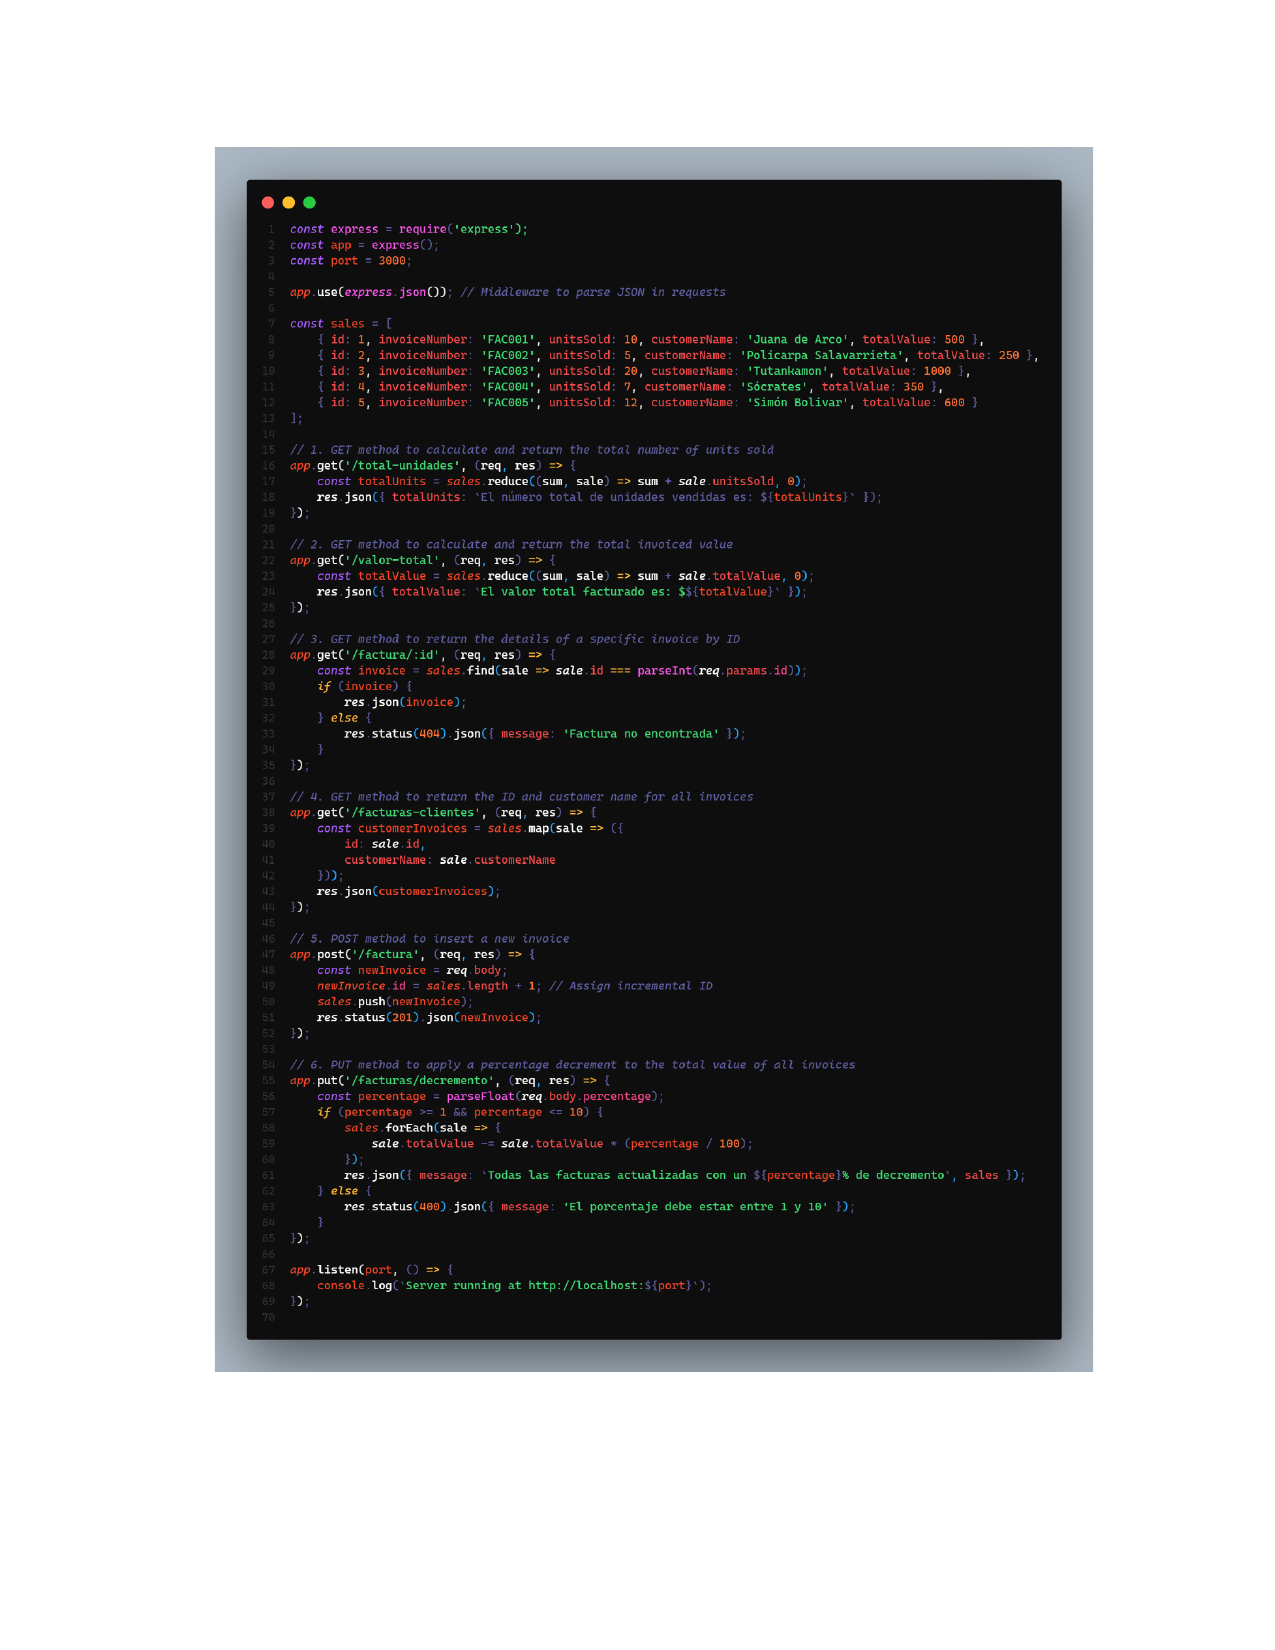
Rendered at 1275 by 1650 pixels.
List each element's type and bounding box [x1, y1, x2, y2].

picture [214, 147, 1094, 1372]
